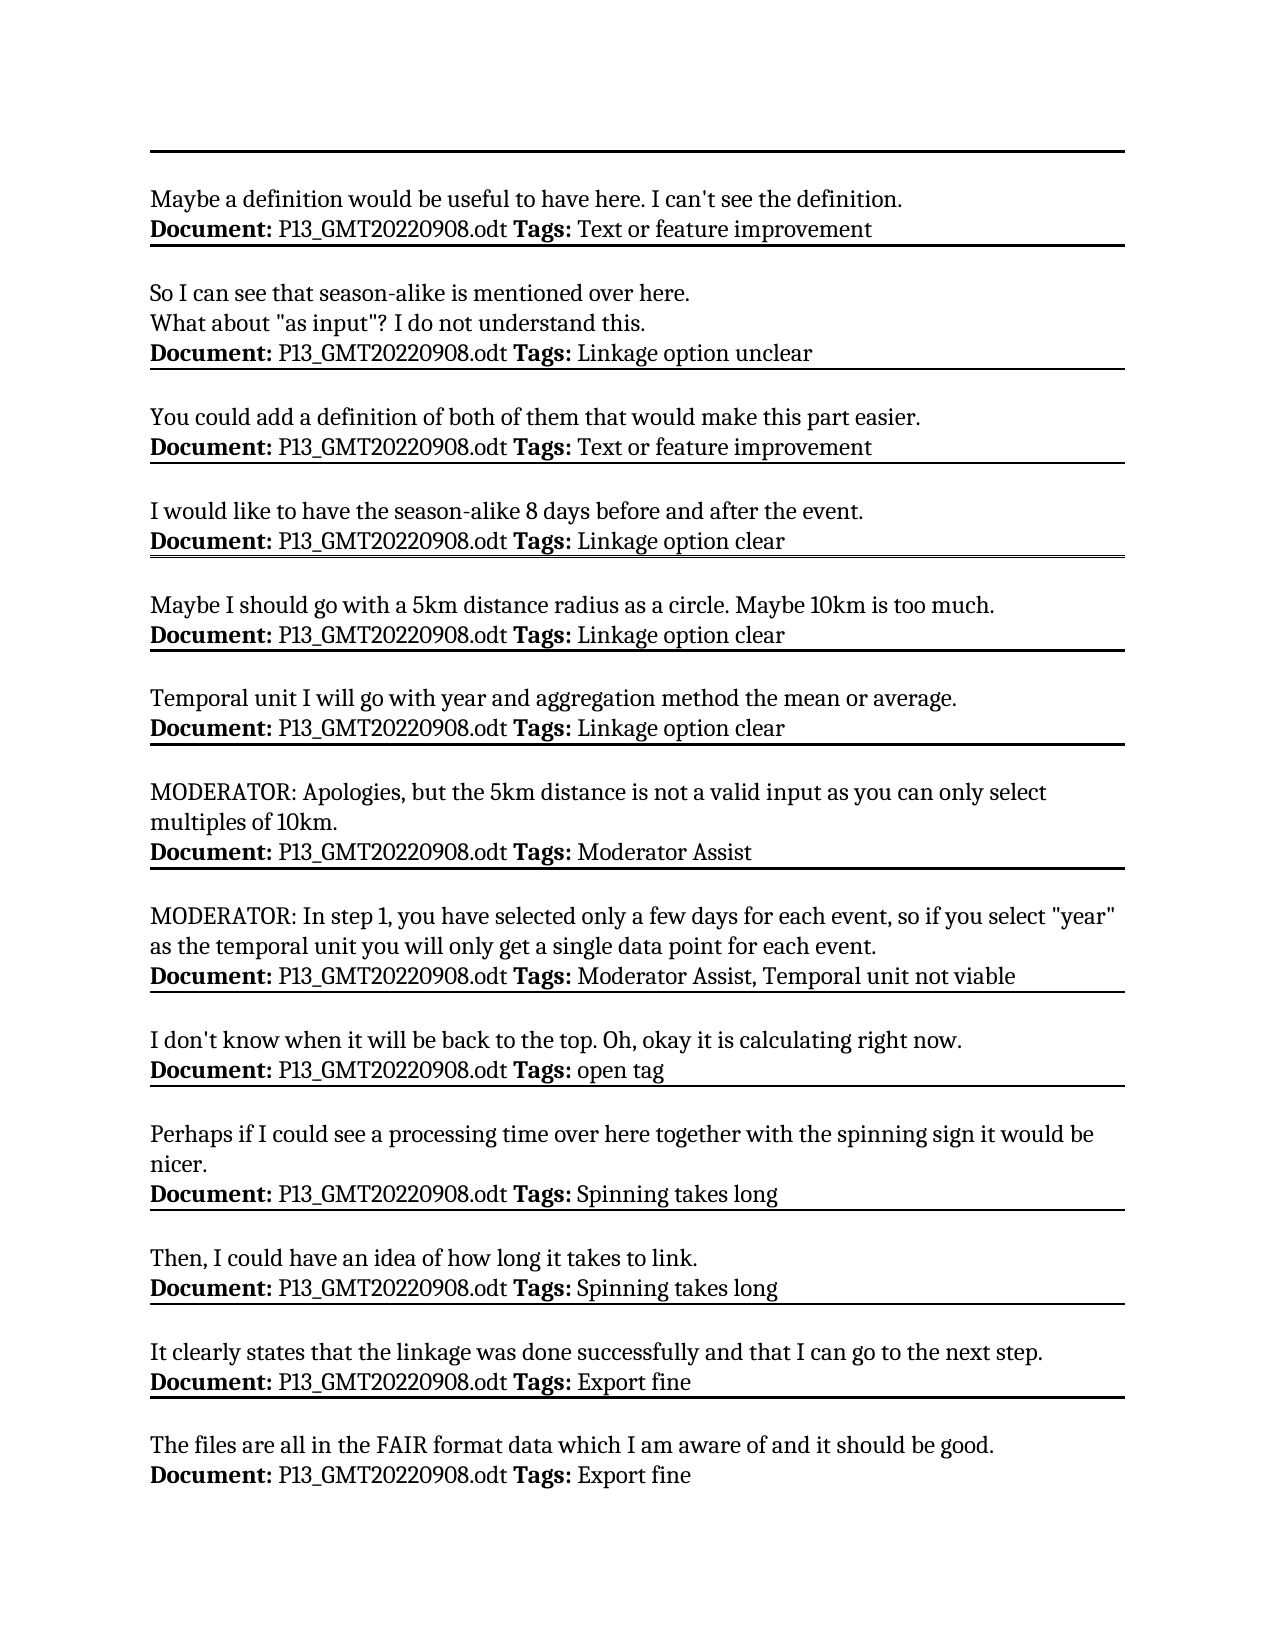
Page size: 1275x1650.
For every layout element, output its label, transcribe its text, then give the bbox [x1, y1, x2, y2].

text Document: P13_GMT20220908.odt Tags: Linkage option unclear [150, 338, 1125, 368]
text It clearly states that the linkage was done successfully and that I can go to the next step. [150, 1336, 1125, 1366]
text Document: P13_GMT20220908.odt Tags: Linkage option clear [150, 525, 1125, 555]
text You could add a definition of both of them that would make this part easier. [150, 402, 1125, 432]
text Document: P13_GMT20220908.odt Tags: open tag [150, 1055, 1125, 1085]
text Document: P13_GMT20220908.odt Tags: Export fine [150, 1366, 1125, 1396]
text Document: P13_GMT20220908.odt Tags: Spinning takes long [150, 1272, 1125, 1302]
text Perhaps if I could see a processing time over here together with the spinning sign it would be nicer. [150, 1118, 1125, 1178]
text Document: P13_GMT20220908.odt Tags: Text or feature improvement [150, 214, 1125, 244]
text I don't know when it will be back to the top. Oh, okay it is calculating right now. [150, 1025, 1125, 1055]
text Maybe a definition would be useful to have here. I can't see the definition. [150, 184, 1125, 214]
text So I can see that season-alike is mentioned over here. [150, 278, 1125, 308]
text Document: P13_GMT20220908.odt Tags: Text or feature improvement [150, 432, 1125, 462]
text I would like to have the season-alike 8 days before and after the event. [150, 495, 1125, 525]
text Document: P13_GMT20220908.odt Tags: Spinning takes long [150, 1178, 1125, 1208]
text What about "as input"? I do not understand this. [150, 308, 1125, 338]
text Document: P13_GMT20220908.odt Tags: Export fine [150, 1460, 1125, 1490]
text MODERATOR: In step 1, you have selected only a few days for each event, so if you select "year" as the temporal unit you will only get a single data point for each event. [150, 901, 1125, 961]
text Document: P13_GMT20220908.odt Tags: Moderator Assist [150, 837, 1125, 867]
text Document: P13_GMT20220908.odt Tags: Linkage option clear [150, 619, 1125, 649]
text Temporal unit I will go with year and aggregation method the mean or average. [150, 683, 1125, 713]
text Document: P13_GMT20220908.odt Tags: Moderator Assist, Temporal unit not viable [150, 961, 1125, 991]
text Document: P13_GMT20220908.odt Tags: Linkage option clear [150, 713, 1125, 743]
text The files are all in the FAIR format data which I am aware of and it should be good. [150, 1430, 1125, 1460]
text Maybe I should go with a 5km distance radius as a circle. Maybe 10km is too much. [150, 589, 1125, 619]
text Then, I could have an idea of how long it takes to link. [150, 1242, 1125, 1272]
text MODERATOR: Apologies, but the 5km distance is not a valid input as you can only select multiples of 10km. [150, 777, 1125, 837]
